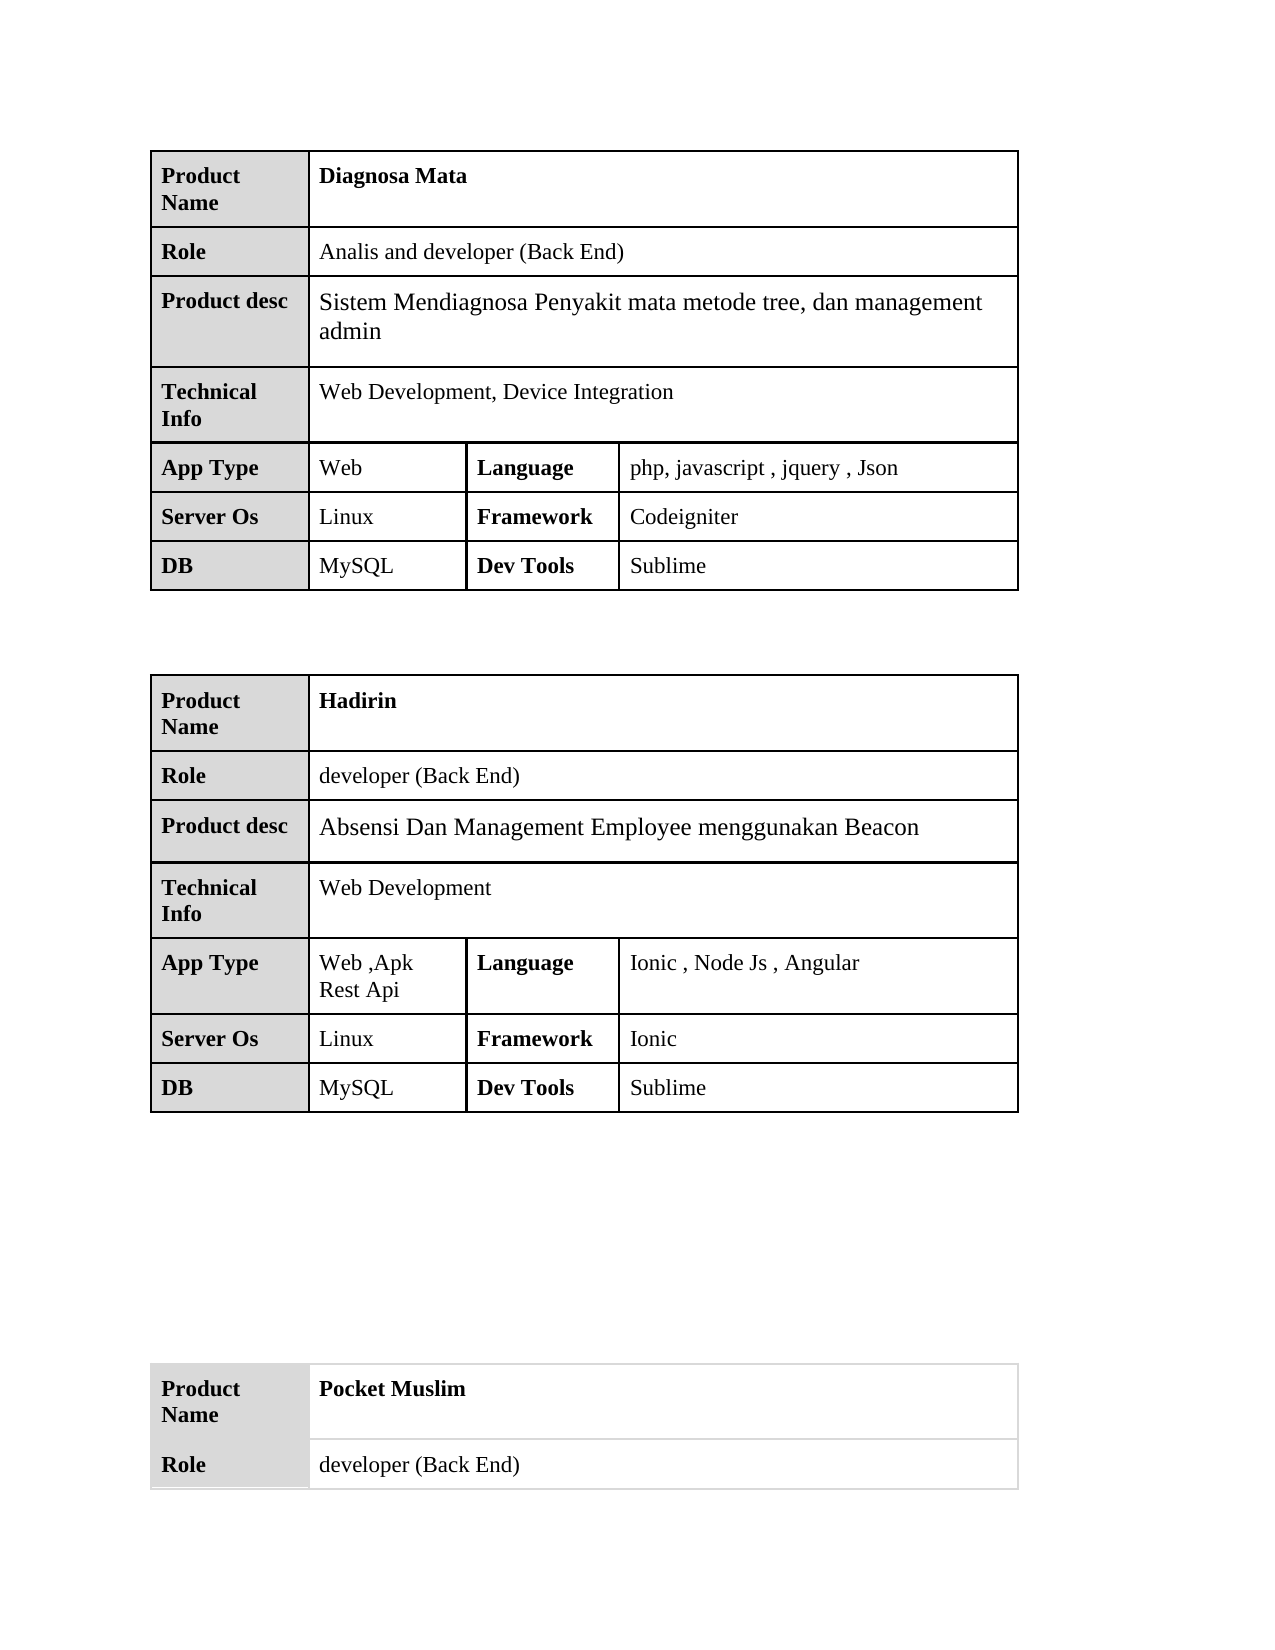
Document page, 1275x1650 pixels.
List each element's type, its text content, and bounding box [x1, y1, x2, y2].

table_cell Analis and developer (Back End) [310, 228, 1017, 275]
table_cell Technical Info [152, 864, 308, 937]
table_cell App Type [152, 444, 308, 491]
table_cell Dev Tools [468, 1064, 618, 1111]
table_cell Product desc [152, 277, 308, 366]
table_cell MySQL [310, 542, 465, 589]
table_cell Absensi Dan Management Employee menggunakan Beacon [310, 801, 1017, 861]
table_cell developer (Back End) [310, 752, 1017, 799]
table_cell Product desc [152, 801, 308, 861]
table_cell Framework [468, 493, 618, 540]
table_cell MySQL [310, 1064, 465, 1111]
table_cell Web Development, Device Integration [310, 368, 1017, 441]
table_header Diagnosa Mata [310, 152, 1017, 226]
table_cell Web Development [310, 864, 1017, 937]
table_cell App Type [152, 939, 308, 1013]
table_cell DB [152, 1064, 308, 1111]
table_cell Language [468, 444, 618, 491]
table_cell Sublime [620, 1064, 1017, 1111]
table_cell Web [310, 444, 465, 491]
table_cell Linux [310, 1015, 465, 1062]
table_cell Technical Info [152, 368, 308, 441]
table_cell Role [152, 228, 308, 275]
table_cell Sublime [620, 542, 1017, 589]
table_cell Role [152, 752, 308, 799]
table_header Hadirin [310, 676, 1017, 750]
table_cell Web ,Apk Rest Api [310, 939, 465, 1013]
table_cell Linux [310, 493, 465, 540]
table_cell php, javascript , jquery , Json [620, 444, 1017, 491]
table_cell Sistem Mendiagnosa Penyakit mata metode tree, dan management admin [310, 277, 1017, 366]
table_header Pocket Muslim [310, 1365, 1017, 1438]
table_cell Ionic [620, 1015, 1017, 1062]
table_cell Ionic , Node Js , Angular [620, 939, 1017, 1013]
table_cell Framework [468, 1015, 618, 1062]
table_cell Role [152, 1440, 308, 1487]
table_cell DB [152, 542, 308, 589]
table_cell Codeigniter [620, 493, 1017, 540]
table_cell Server Os [152, 1015, 308, 1062]
table_header Product Name [152, 152, 308, 226]
table_cell Language [468, 939, 618, 1013]
table_header Product Name [152, 1365, 308, 1438]
table_cell Dev Tools [468, 542, 618, 589]
table_header Product Name [152, 676, 308, 750]
table_cell developer (Back End) [310, 1440, 1017, 1487]
table_cell Server Os [152, 493, 308, 540]
